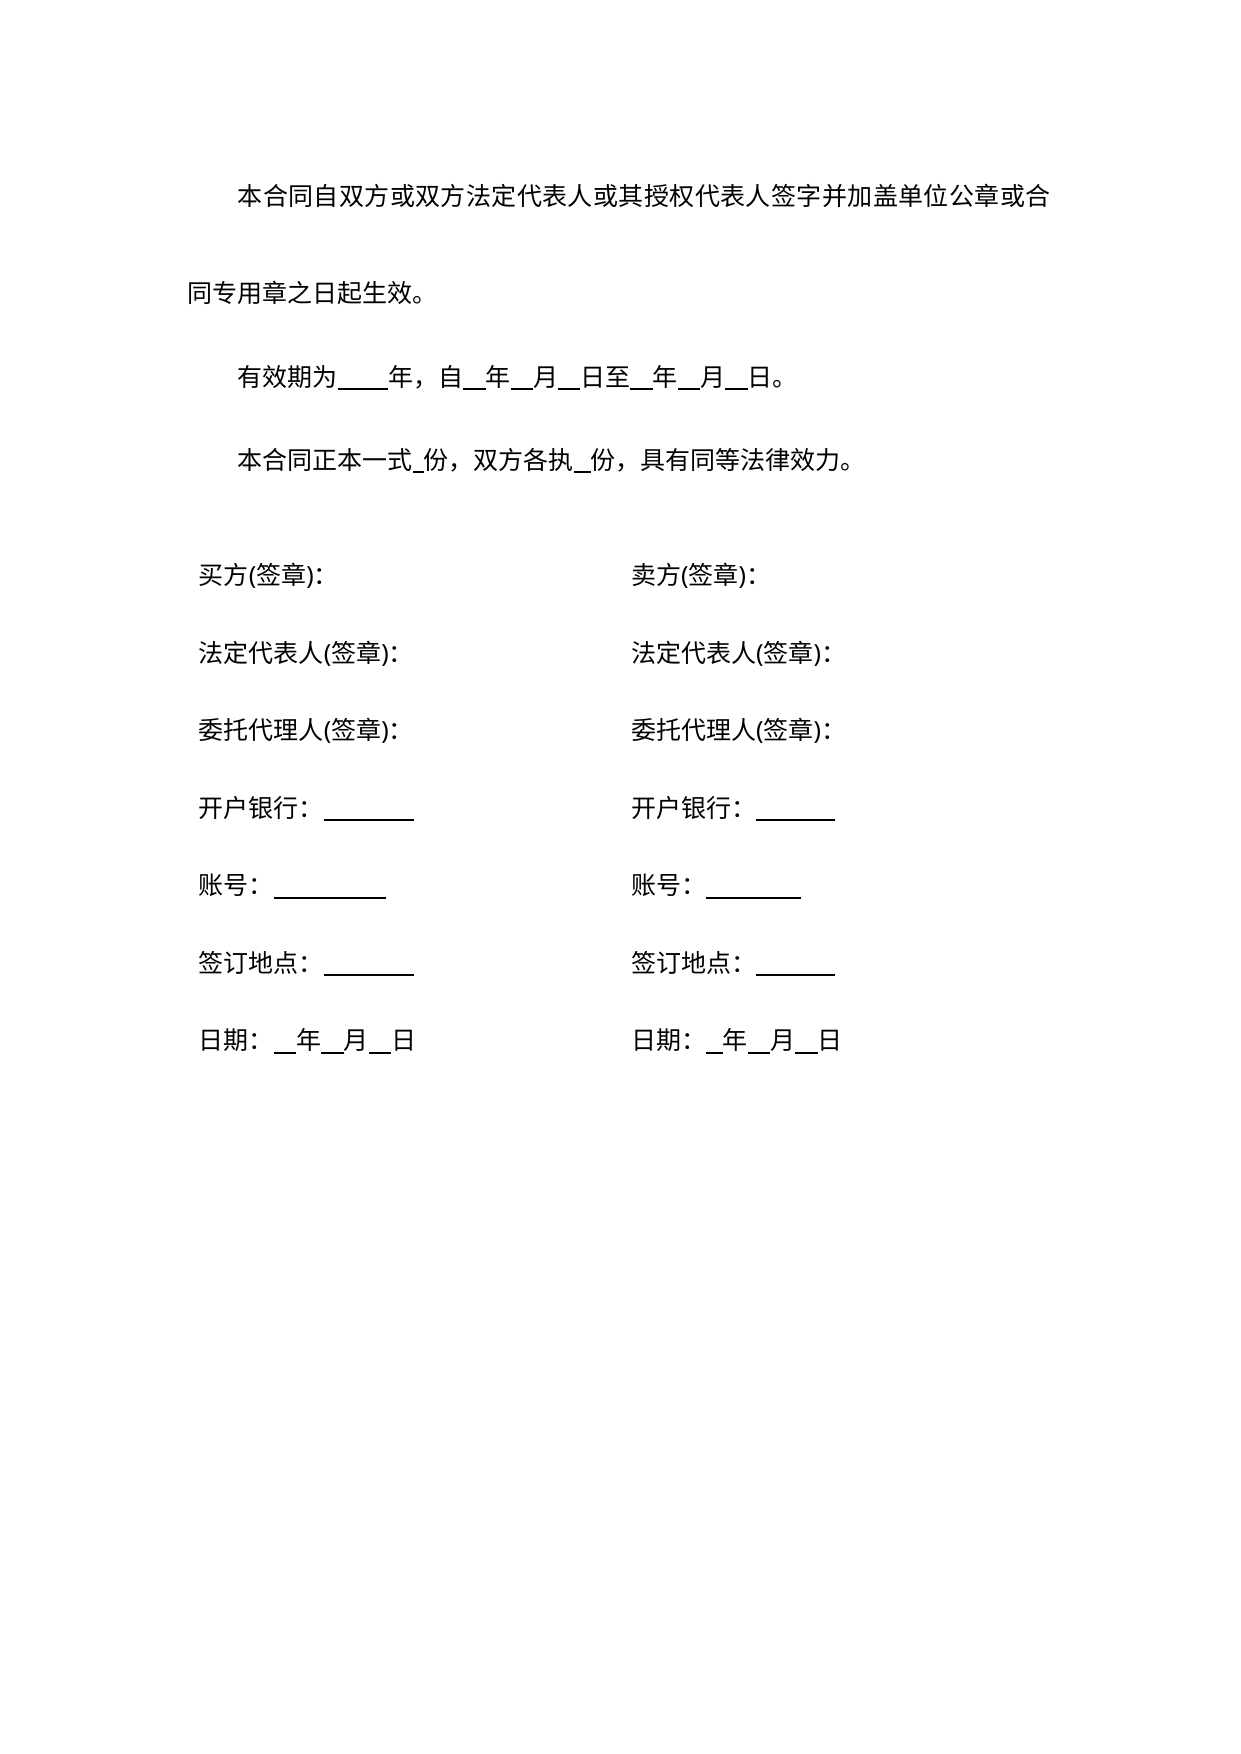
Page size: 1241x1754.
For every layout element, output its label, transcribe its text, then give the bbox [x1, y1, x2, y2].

table_cell 委托代理人(签章)： [620, 696, 1052, 774]
table_cell 签订地点： [620, 929, 1052, 1006]
table_header 买方(签章)： [188, 541, 619, 619]
table_cell 账号： [188, 851, 619, 929]
table_cell 签订地点： [188, 929, 619, 1006]
table_cell 法定代表人(签章)： [620, 619, 1052, 696]
table_header 卖方(签章)： [620, 541, 1052, 619]
table_cell 法定代表人(签章)： [188, 619, 619, 696]
table_cell 开户银行： [188, 774, 619, 851]
table_cell 开户银行： [620, 774, 1052, 851]
table_cell 委托代理人(签章)： [188, 696, 619, 774]
table_cell 日期： 年 月 日 [620, 1006, 1052, 1084]
text 有效期为 年，自 年 月 日至 年 月 日。 [187, 343, 1053, 408]
text 本合同自双方或双方法定代表人或其授权代表人签字并加盖单位公章或合同专用章之日起生效。 [187, 162, 1053, 324]
table_cell 账号： [620, 851, 1052, 929]
text 本合同正本一式 份，双方各执 份，具有同等法律效力。 [187, 426, 1053, 491]
table_cell 日期： 年 月 日 [188, 1006, 619, 1084]
